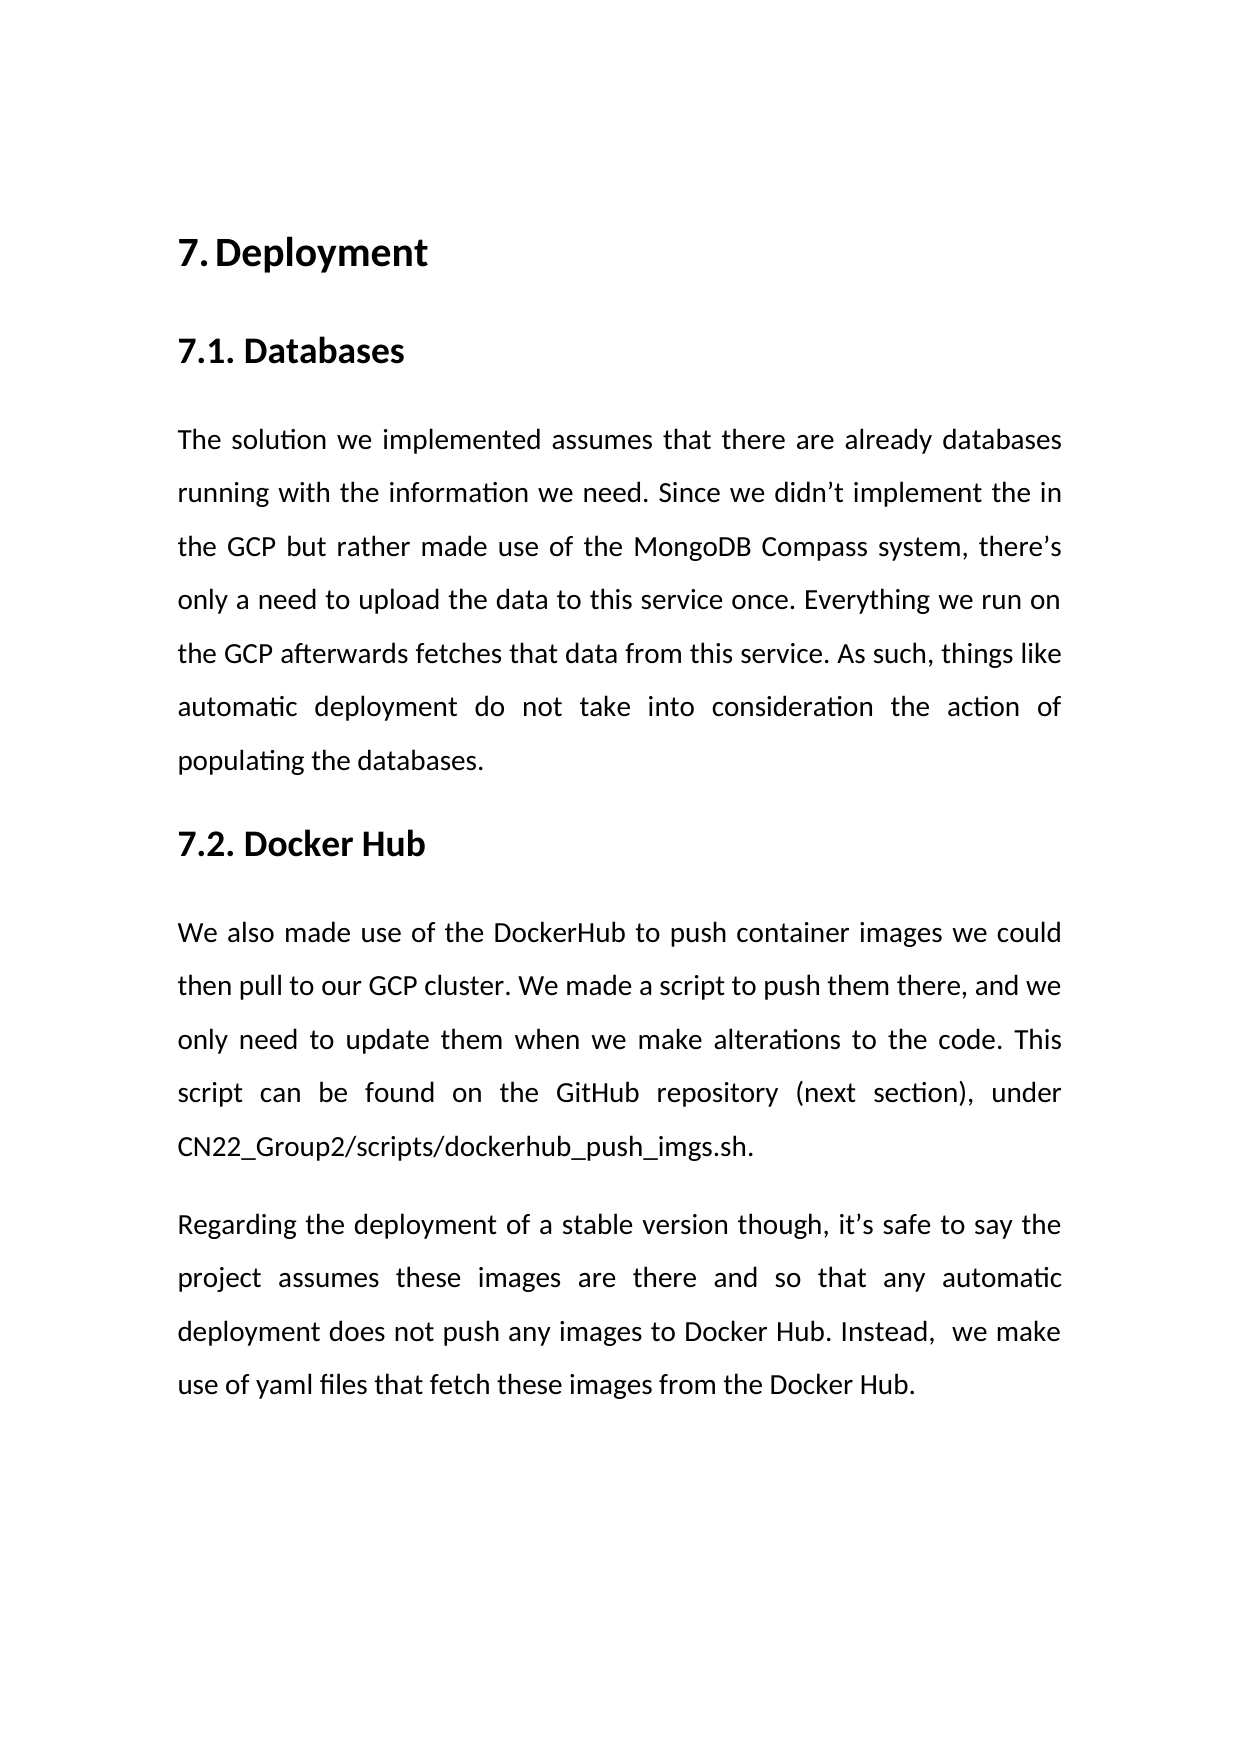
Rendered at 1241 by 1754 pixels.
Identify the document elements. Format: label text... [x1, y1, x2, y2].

text 7.1. Databases [177, 327, 1063, 373]
text Regarding the deployment of a stable version though, it’s safe to say the project assumes these images are there and so that any automatic deployment does not push any images to Docker Hub. Instead, we make use of yaml files that fetch these images from the Docker Hub. [177, 1206, 1063, 1402]
list Deployment [177, 226, 1063, 277]
text The solution we implemented assumes that there are already databases running with the information we need. Since we didn’t implement the in the GCP but rather made use of the MongoDB Compass system, there’s only a need to upload the data to this service once. Everything we run on the GCP afterwards fetches that data from this service. As such, things like automatic deployment do not take into consideration the action of populating the databases. [177, 421, 1063, 777]
text We also made use of the DockerHub to push container images we could then pull to our GCP cluster. We made a script to push them there, and we only need to update them when we make alterations to the code. This script can be found on the GitHub repository (next section), under CN22_Group2/scripts/dockerhub_push_imgs.sh. [177, 914, 1063, 1163]
text 7.2. Docker Hub [177, 820, 1063, 866]
